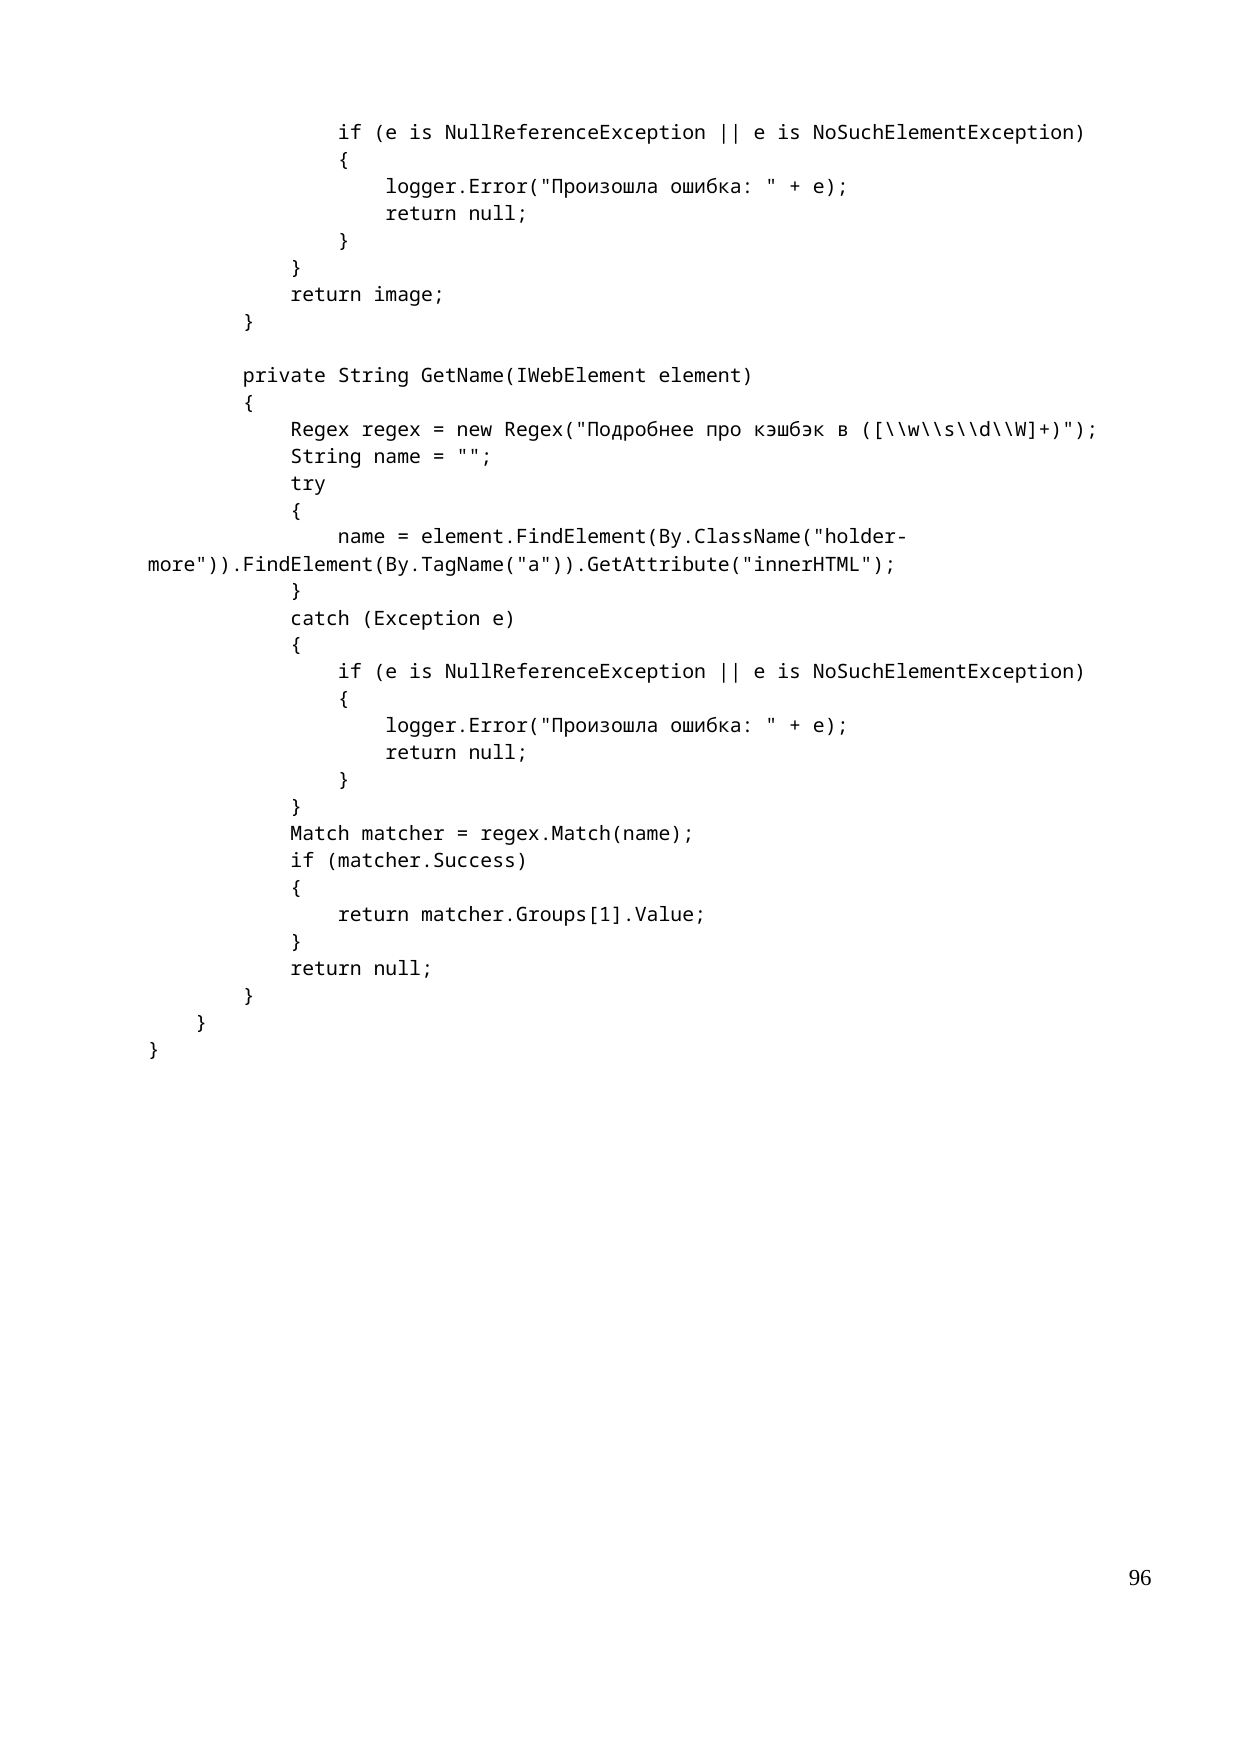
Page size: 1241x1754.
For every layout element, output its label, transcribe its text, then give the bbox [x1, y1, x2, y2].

text try [148, 469, 1152, 496]
text if (e is NullReferenceException || e is NoSuchElementException) [148, 118, 1152, 145]
text } [148, 1035, 1152, 1062]
text } [148, 981, 1152, 1008]
text private String GetName(IWebElement element) [148, 361, 1152, 388]
text logger.Error("Произошла ошибка: " + e); [148, 172, 1152, 199]
text } [148, 577, 1152, 604]
text name = element.FindElement(By.ClassName("holder-more")).FindElement(By.TagName("a")).GetAttribute("innerHTML"); [148, 523, 1152, 577]
text } [148, 253, 1152, 280]
text } [148, 226, 1152, 253]
text { [148, 631, 1152, 658]
text Match matcher = regex.Match(name); [148, 819, 1152, 847]
text String name = ""; [148, 442, 1152, 469]
text } [148, 927, 1152, 954]
text return null; [148, 954, 1152, 981]
text if (e is NullReferenceException || e is NoSuchElementException) [148, 658, 1152, 685]
text return image; [148, 280, 1152, 307]
text } [148, 1008, 1152, 1035]
text if (matcher.Success) [148, 847, 1152, 873]
text } [148, 766, 1152, 793]
text catch (Exception e) [148, 604, 1152, 631]
text logger.Error("Произошла ошибка: " + e); [148, 712, 1152, 739]
text { [148, 388, 1152, 415]
text return null; [148, 739, 1152, 766]
text { [148, 873, 1152, 901]
text Regex regex = new Regex("Подробнее про кэшбэк в ([\\w\\s\\d\\W]+)"); [148, 415, 1152, 442]
text { [148, 685, 1152, 712]
text { [148, 145, 1152, 172]
text { [148, 496, 1152, 523]
text return null; [148, 199, 1152, 226]
text } [148, 793, 1152, 819]
text return matcher.Groups[1].Value; [148, 901, 1152, 927]
text } [148, 307, 1152, 334]
